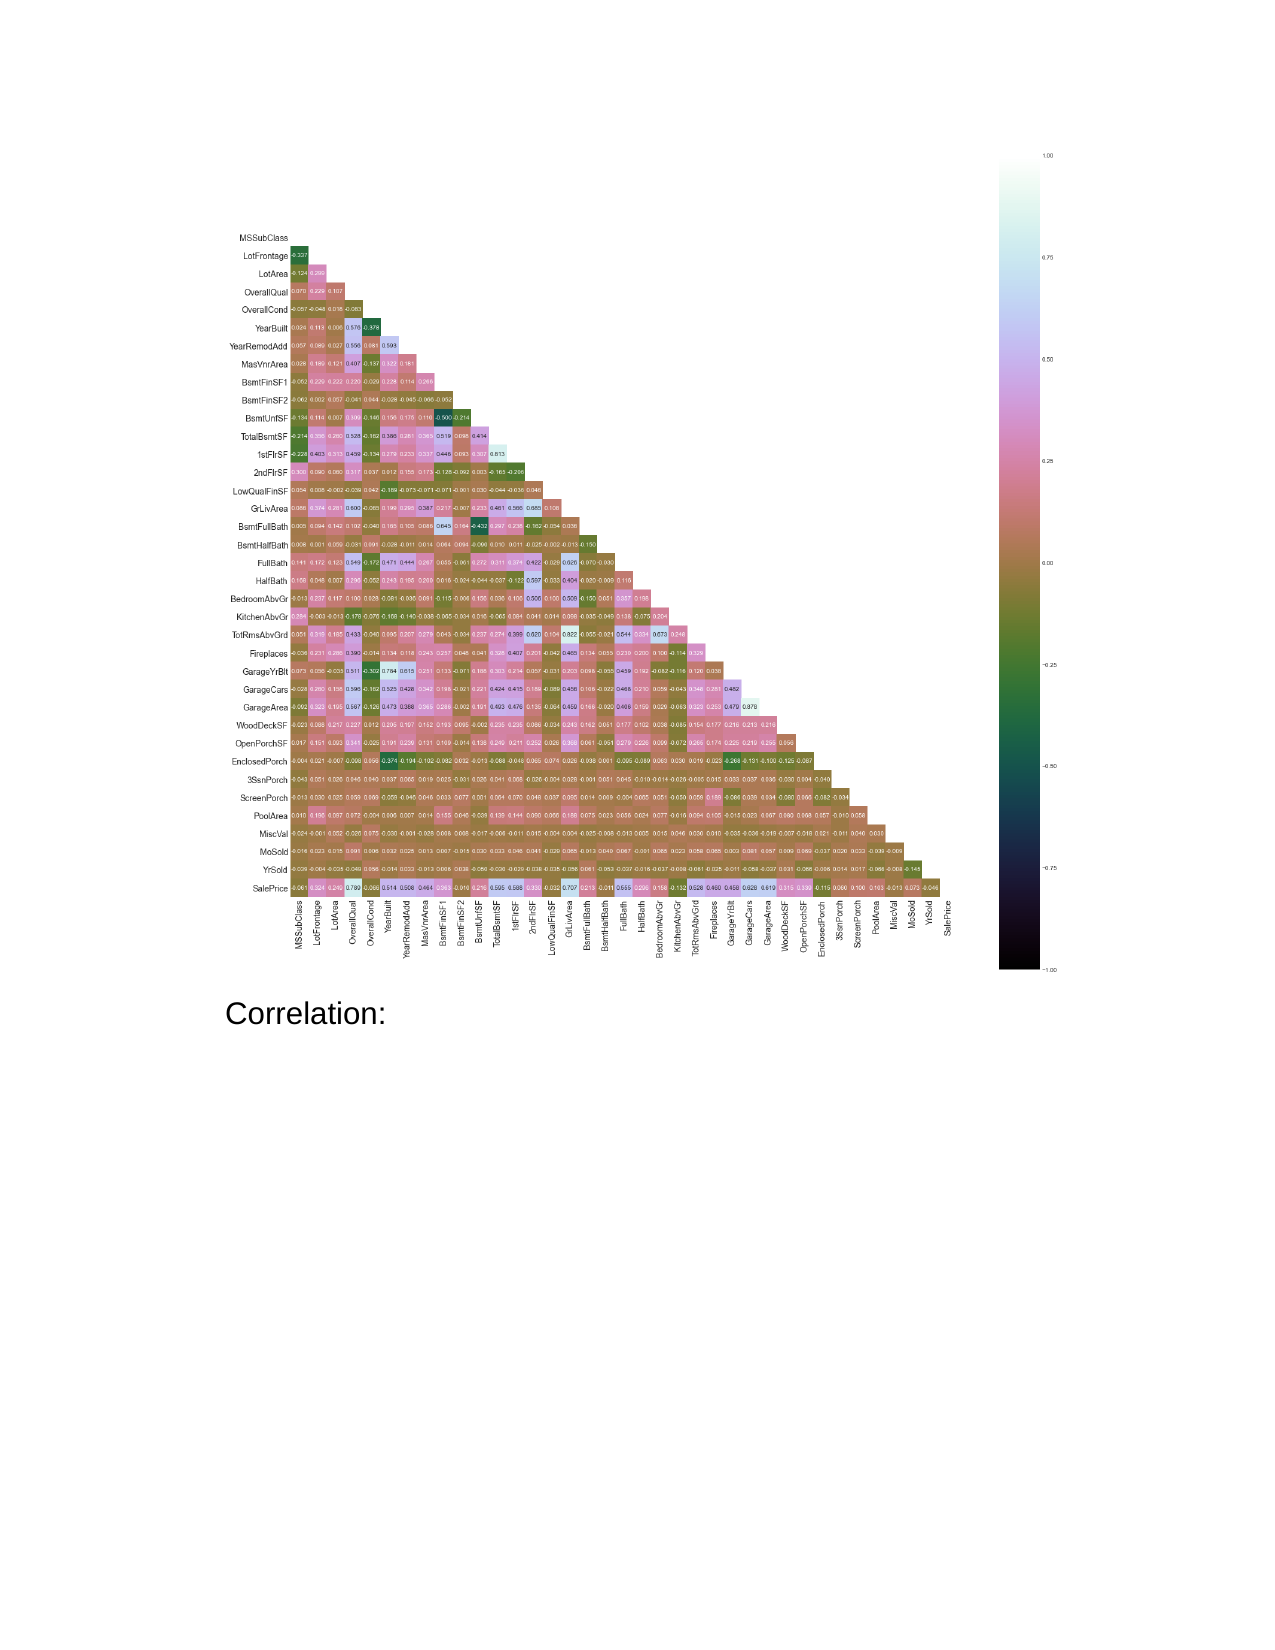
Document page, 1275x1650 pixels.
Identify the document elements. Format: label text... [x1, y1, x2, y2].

text Correlation: [225, 995, 1125, 1031]
picture [225, 150, 1061, 977]
